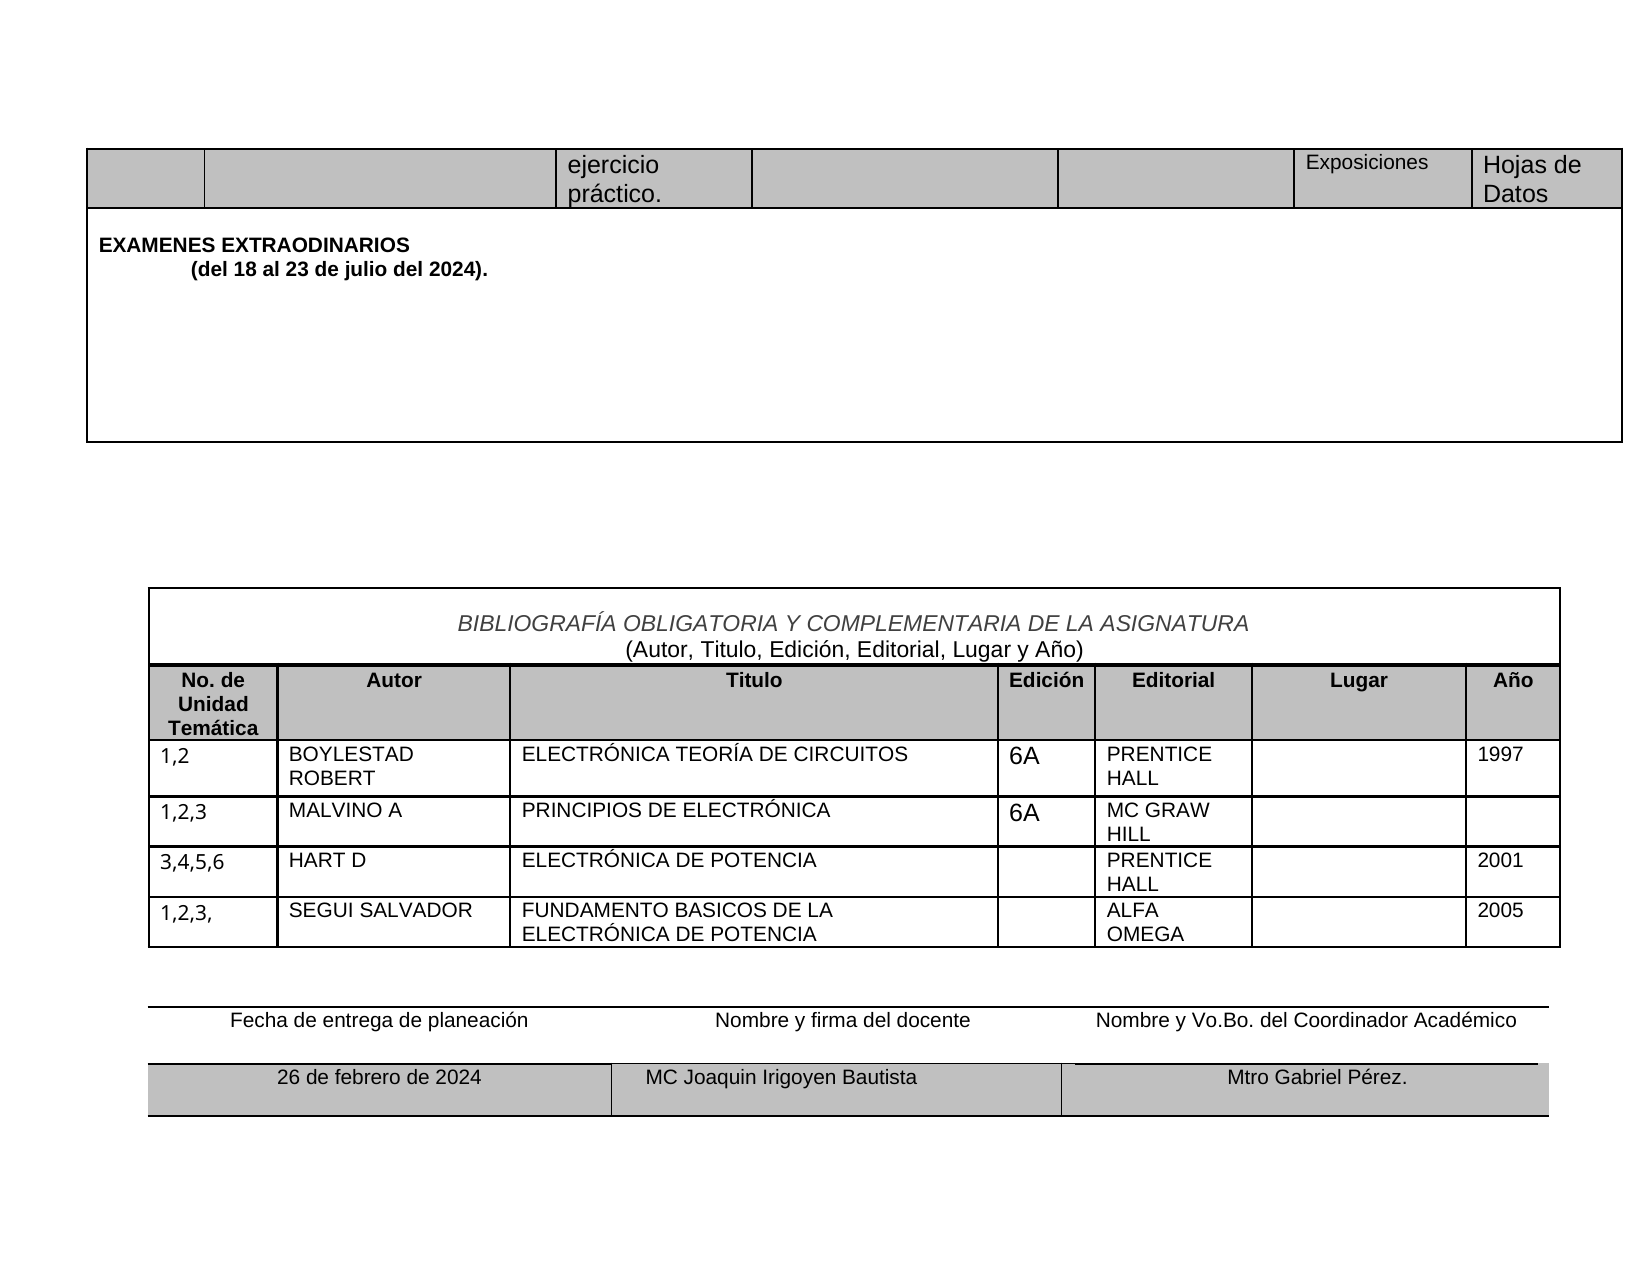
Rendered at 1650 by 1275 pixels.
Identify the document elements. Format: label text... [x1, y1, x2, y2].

table_cell [1253, 848, 1465, 896]
table_cell PRENTICE HALL [1096, 741, 1251, 795]
table_cell PRENTICE HALL [1096, 848, 1251, 896]
table_cell 6A [999, 741, 1094, 795]
table_header Nombre y firma del docente [611, 1008, 1074, 1062]
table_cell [753, 150, 1057, 207]
table_cell ELECTRÓNICA DE POTENCIA [511, 848, 997, 896]
table_cell FUNDAMENTO BASICOS DE LA ELECTRÓNICA DE POTENCIA [511, 898, 997, 946]
table_cell BOYLESTAD ROBERT [279, 741, 509, 795]
table_header Fecha de entrega de planeación [148, 1008, 611, 1062]
table_cell [999, 848, 1094, 896]
table_cell ELECTRÓNICA TEORÍA DE CIRCUITOS [511, 741, 997, 795]
table_cell 6A [999, 798, 1094, 845]
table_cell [1473, 150, 1621, 207]
table_cell 1997 [1467, 741, 1559, 795]
table_cell MC Joaquin Irigoyen Bautista [612, 1064, 1061, 1115]
table_cell [1253, 798, 1465, 845]
table_cell 1,2,3, [150, 898, 276, 946]
table_cell [1253, 898, 1465, 946]
table_header Nombre y Vo.Bo. del Coordinador Académico [1075, 1008, 1538, 1062]
table_cell EXAMENES EXTRAODINARIOS (del 18 al 23 de julio del 2024). [88, 209, 1621, 441]
table_cell 1,2 [150, 741, 276, 795]
table_cell Titulo [511, 667, 997, 739]
table_cell MALVINO A [279, 798, 509, 845]
table_cell Autor [279, 667, 509, 739]
table_cell 26 de febrero de 2024 [148, 1065, 611, 1115]
table_cell 1,2,3 [150, 798, 276, 845]
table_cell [1059, 150, 1293, 207]
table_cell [1295, 150, 1471, 207]
table_cell Año [1467, 667, 1559, 739]
table_cell 2001 [1467, 848, 1559, 896]
table_cell [1062, 1064, 1086, 1115]
table_cell MC GRAW HILL [1096, 798, 1251, 845]
table_cell [999, 898, 1094, 946]
table_cell ALFA OMEGA [1096, 898, 1251, 946]
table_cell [557, 150, 751, 207]
table_cell Lugar [1253, 667, 1465, 739]
table_cell SEGUI SALVADOR [279, 898, 509, 946]
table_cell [205, 150, 555, 207]
table_cell No. de Unidad Temática [150, 667, 276, 739]
table_cell PRINCIPIOS DE ELECTRÓNICA [511, 798, 997, 845]
table_cell HART D [279, 848, 509, 896]
table_cell Edición [999, 667, 1094, 739]
table_cell 3,4,5,6 [150, 848, 276, 896]
table_cell [1467, 798, 1559, 845]
table_header BIBLIOGRAFÍA OBLIGATORIA Y COMPLEMENTARIA DE LA ASIGNATURA (Autor, Titulo, Edición, Editorial, Lugar y Año) [150, 589, 1559, 663]
table_cell 2005 [1467, 898, 1559, 946]
table_cell [1253, 741, 1465, 795]
table_cell 22 [88, 150, 204, 207]
table_cell Mtro Gabriel Pérez. [1086, 1063, 1549, 1115]
table_cell Editorial [1096, 667, 1251, 739]
